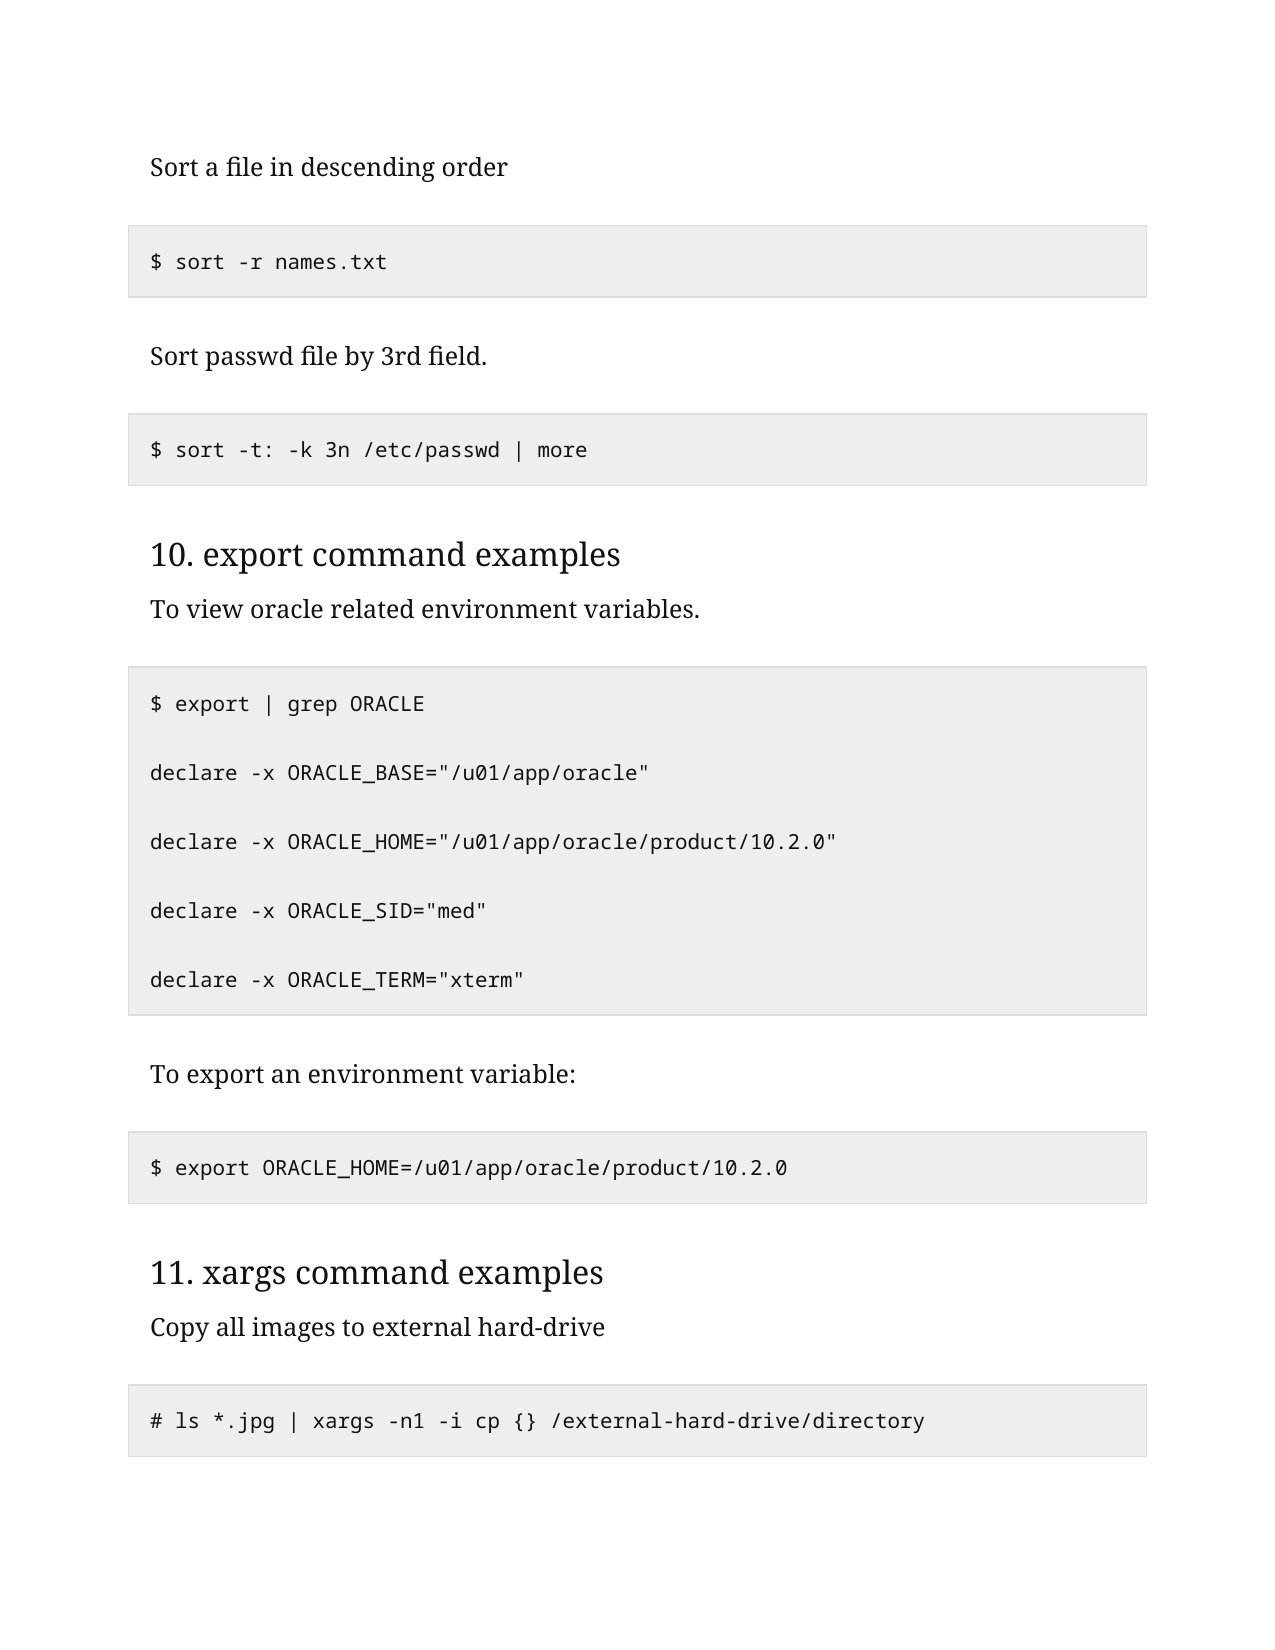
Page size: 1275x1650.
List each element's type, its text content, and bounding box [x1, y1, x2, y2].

text To view oracle related environment variables. [150, 592, 1125, 626]
text $ sort -r names.txt [129, 226, 1146, 296]
text 11. xargs command examples [150, 1250, 1125, 1294]
text declare -x ORACLE_SID="med" [129, 873, 1146, 924]
text $ sort -t: -k 3n /etc/passwd | more [129, 415, 1146, 485]
text declare -x ORACLE_TERM="xterm" [129, 942, 1146, 1014]
text $ export ORACLE_HOME=/u01/app/oracle/product/10.2.0 [129, 1133, 1146, 1203]
text declare -x ORACLE_HOME="/u01/app/oracle/product/10.2.0" [129, 804, 1146, 855]
text declare -x ORACLE_BASE="/u01/app/oracle" [129, 735, 1146, 786]
text # ls *.jpg | xargs -n1 -i cp {} /external-hard-drive/directory [129, 1386, 1146, 1456]
text Sort passwd file by 3rd field. [150, 338, 1125, 373]
text 10. export command examples [150, 532, 1125, 576]
text To export an environment variable: [150, 1056, 1125, 1090]
text $ export | grep ORACLE [129, 668, 1146, 717]
text Sort a file in descending order [150, 150, 1125, 184]
text Copy all images to external hard-drive [150, 1309, 1125, 1343]
